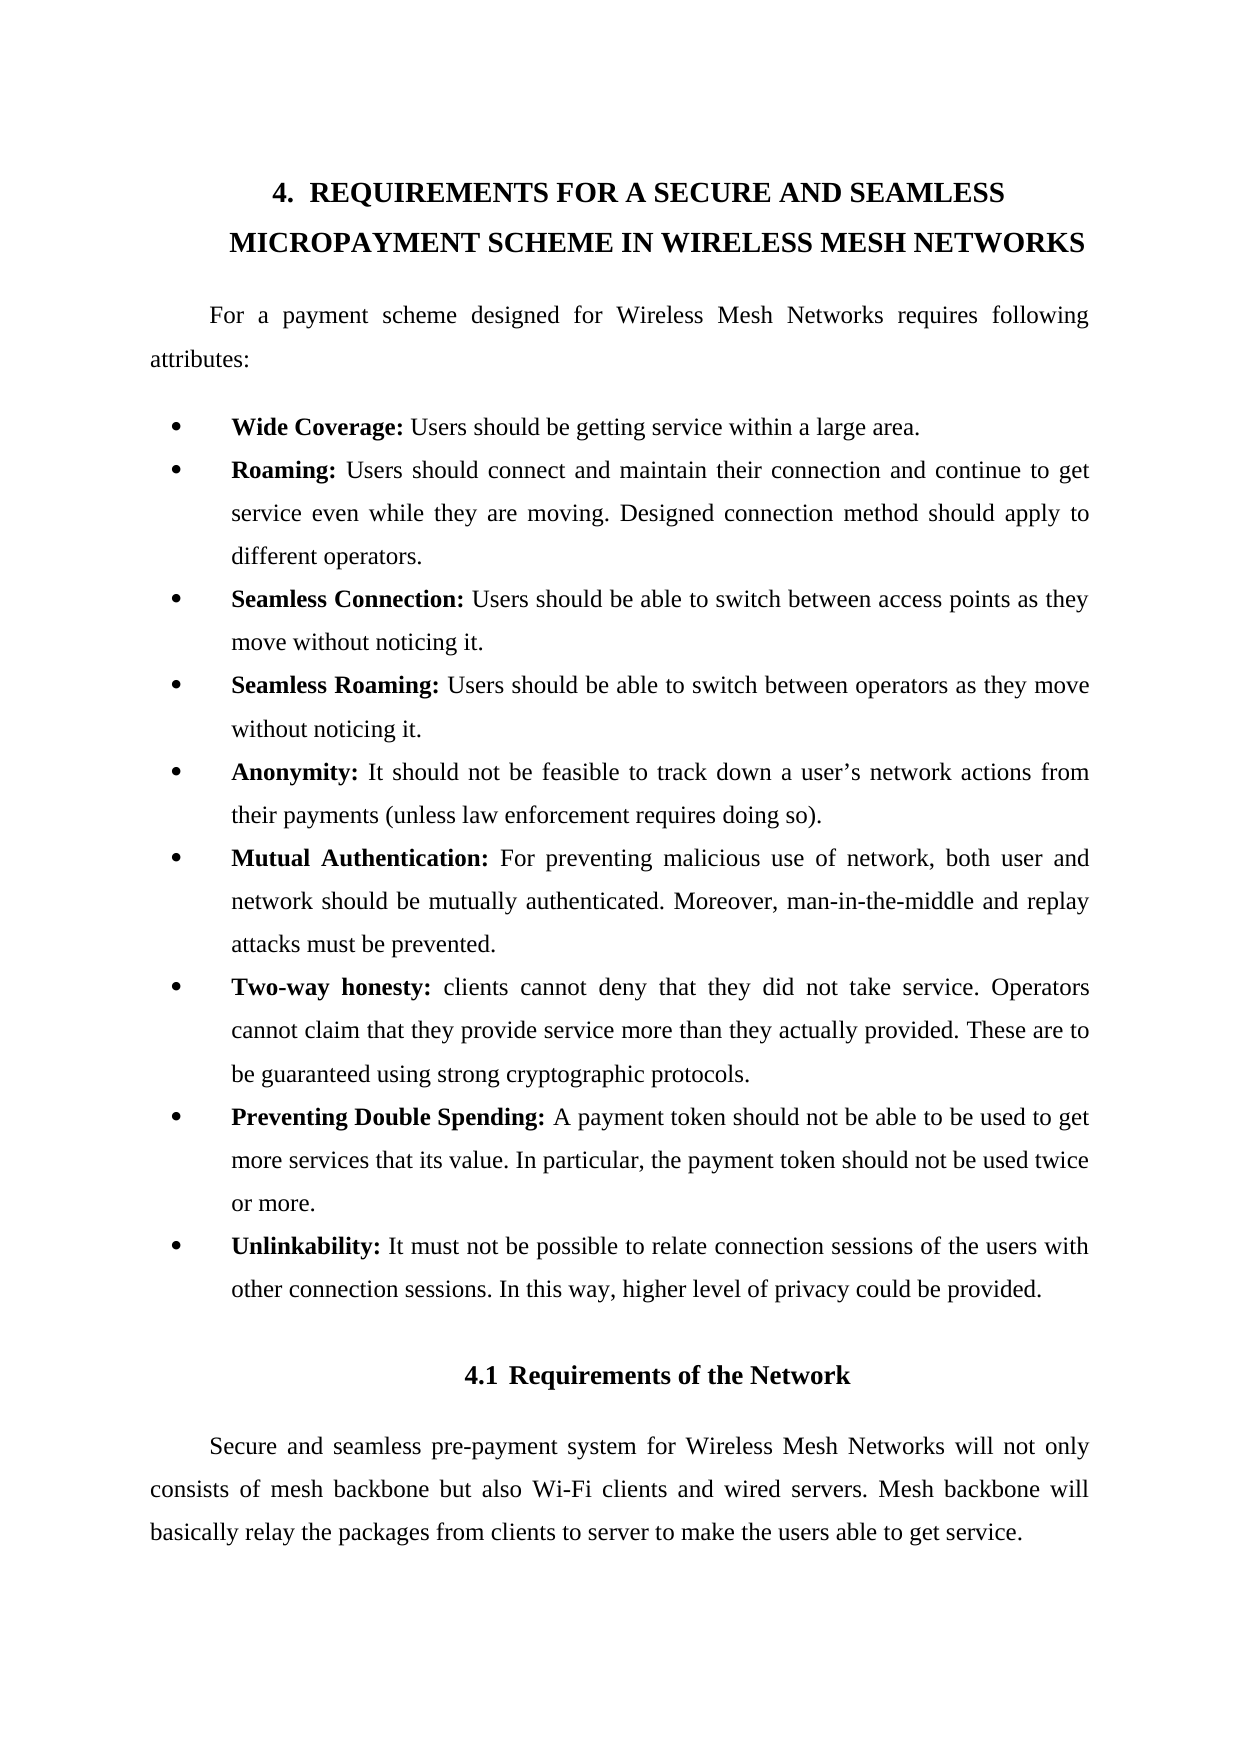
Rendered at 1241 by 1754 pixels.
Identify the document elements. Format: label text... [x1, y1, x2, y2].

list Wide Coverage: Users should be getting service within a large area. [172, 412, 1090, 441]
list Mutual Authentication: For preventing malicious use of network, both user and network should be mutually authenticated. Moreover, man-in-the-middle and replay attacks must be prevented. [172, 843, 1090, 958]
list Unlinkability: It must not be possible to relate connection sessions of the users with other connection sessions. In this way, higher level of privacy could be provided. [172, 1231, 1090, 1303]
list Anonymity: It should not be feasible to track down a user’s network actions from their payments (unless law enforcement requires doing so). [172, 757, 1090, 829]
list Roaming: Users should connect and maintain their connection and continue to get service even while they are moving. Designed connection method should apply to different operators. [172, 455, 1090, 570]
list Preventing Double Spending: A payment token should not be able to be used to get more services that its value. In particular, the payment token should not be used twice or more. [172, 1102, 1090, 1217]
subtitle Requirements of the Network [225, 1359, 1090, 1390]
text For a payment scheme designed for Wireless Mesh Networks requires following attributes: [150, 301, 1090, 372]
list Seamless Roaming: Users should be able to switch between operators as they move without noticing it. [172, 671, 1090, 742]
list Seamless Connection: Users should be able to switch between access points as they move without noticing it. [172, 584, 1090, 656]
text Secure and seamless pre-payment system for Wireless Mesh Networks will not only consists of mesh backbone but also Wi-Fi clients and wired servers. Mesh backbone will basically relay the packages from clients to server to make the users able to get service. [150, 1431, 1090, 1546]
list Two-way honesty: clients cannot deny that they did not take service. Operators cannot claim that they provide service more than they actually provided. These are to be guaranteed using strong cryptographic protocols. [172, 972, 1090, 1087]
subtitle Requirements for a secure and seamless mIcropayment scheme In wIreless mesh networks [187, 175, 1090, 259]
